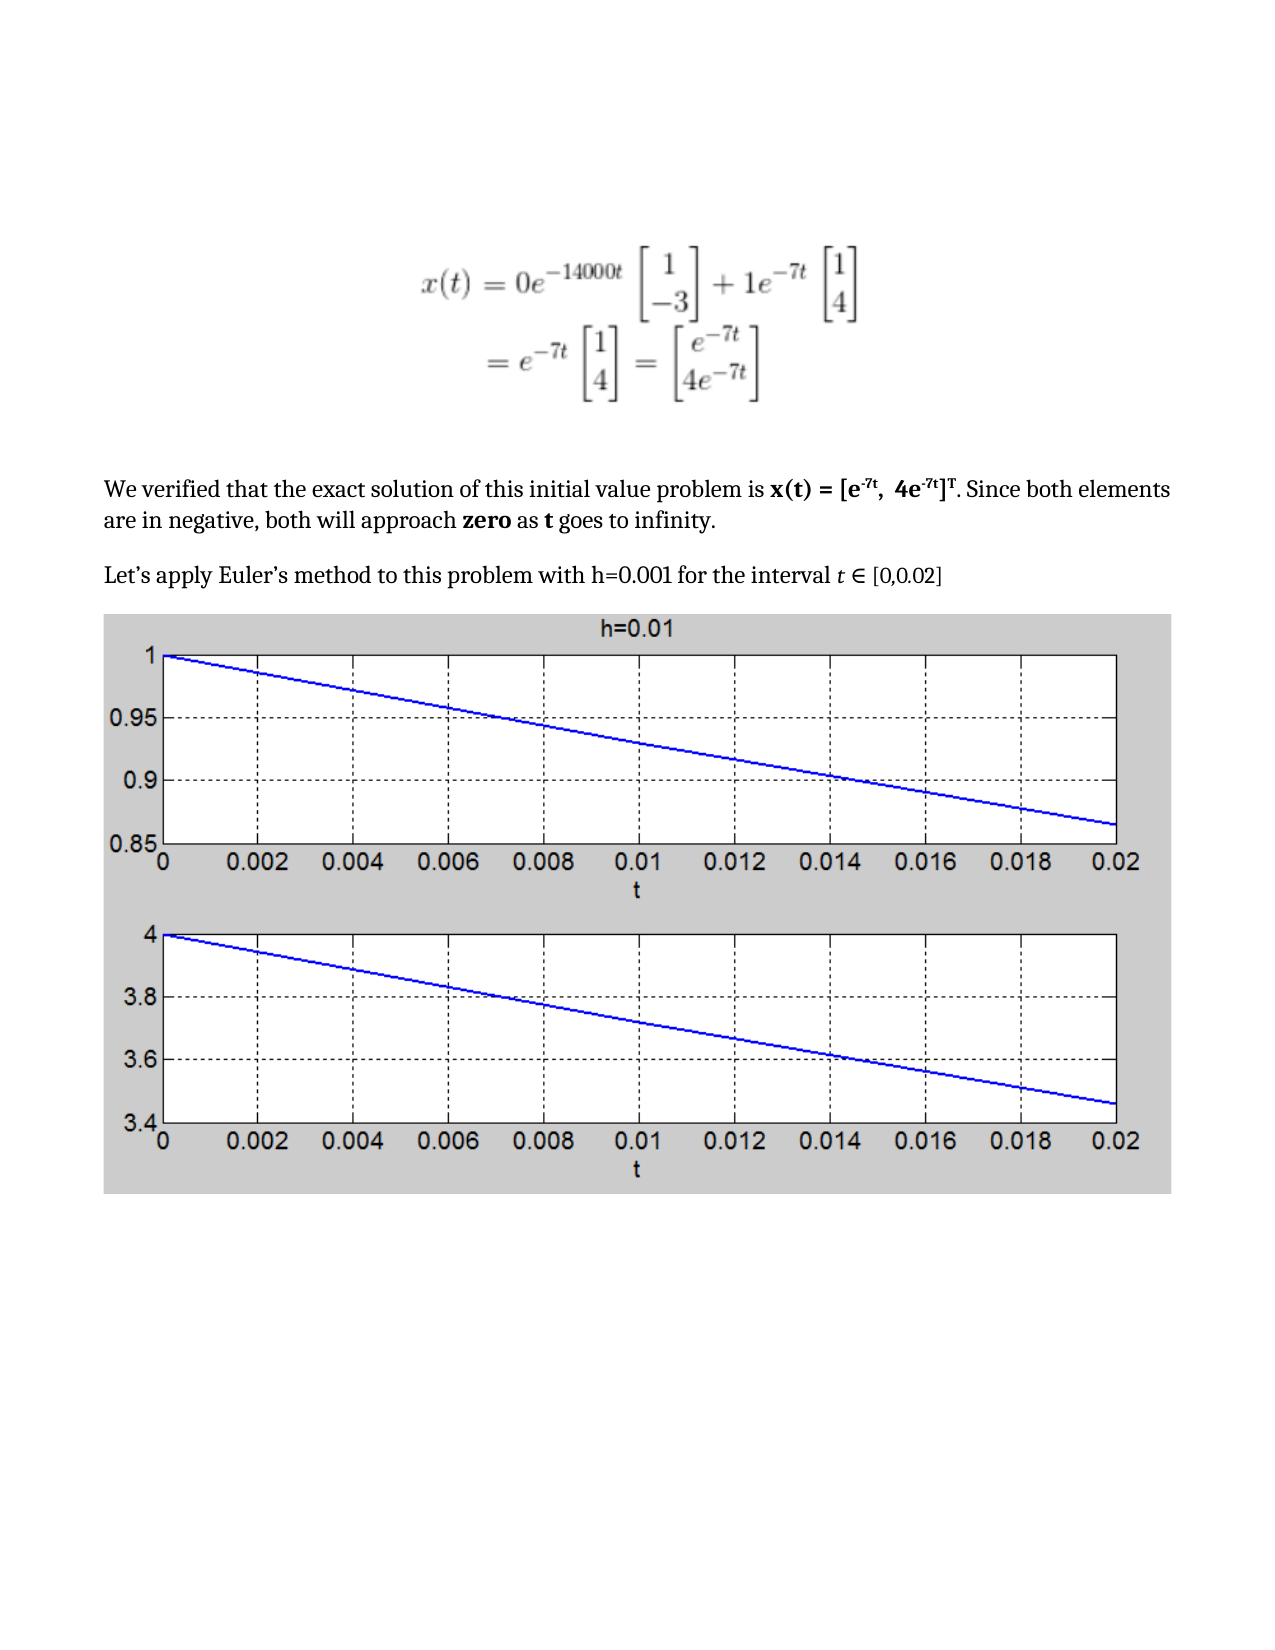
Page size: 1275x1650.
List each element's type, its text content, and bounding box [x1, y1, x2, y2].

picture [393, 240, 883, 418]
text We verified that the exact solution of this initial value problem is x(t) = [e-7t, 4e-7t]T. Since both elements are in negative, both will approach zero as t goes to infinity. [103, 475, 1173, 535]
text Let’s apply Euler’s method to this problem with h=0.001 for the interval t ∈ [0,0.02] [103, 561, 1173, 589]
picture [103, 614, 1172, 1194]
